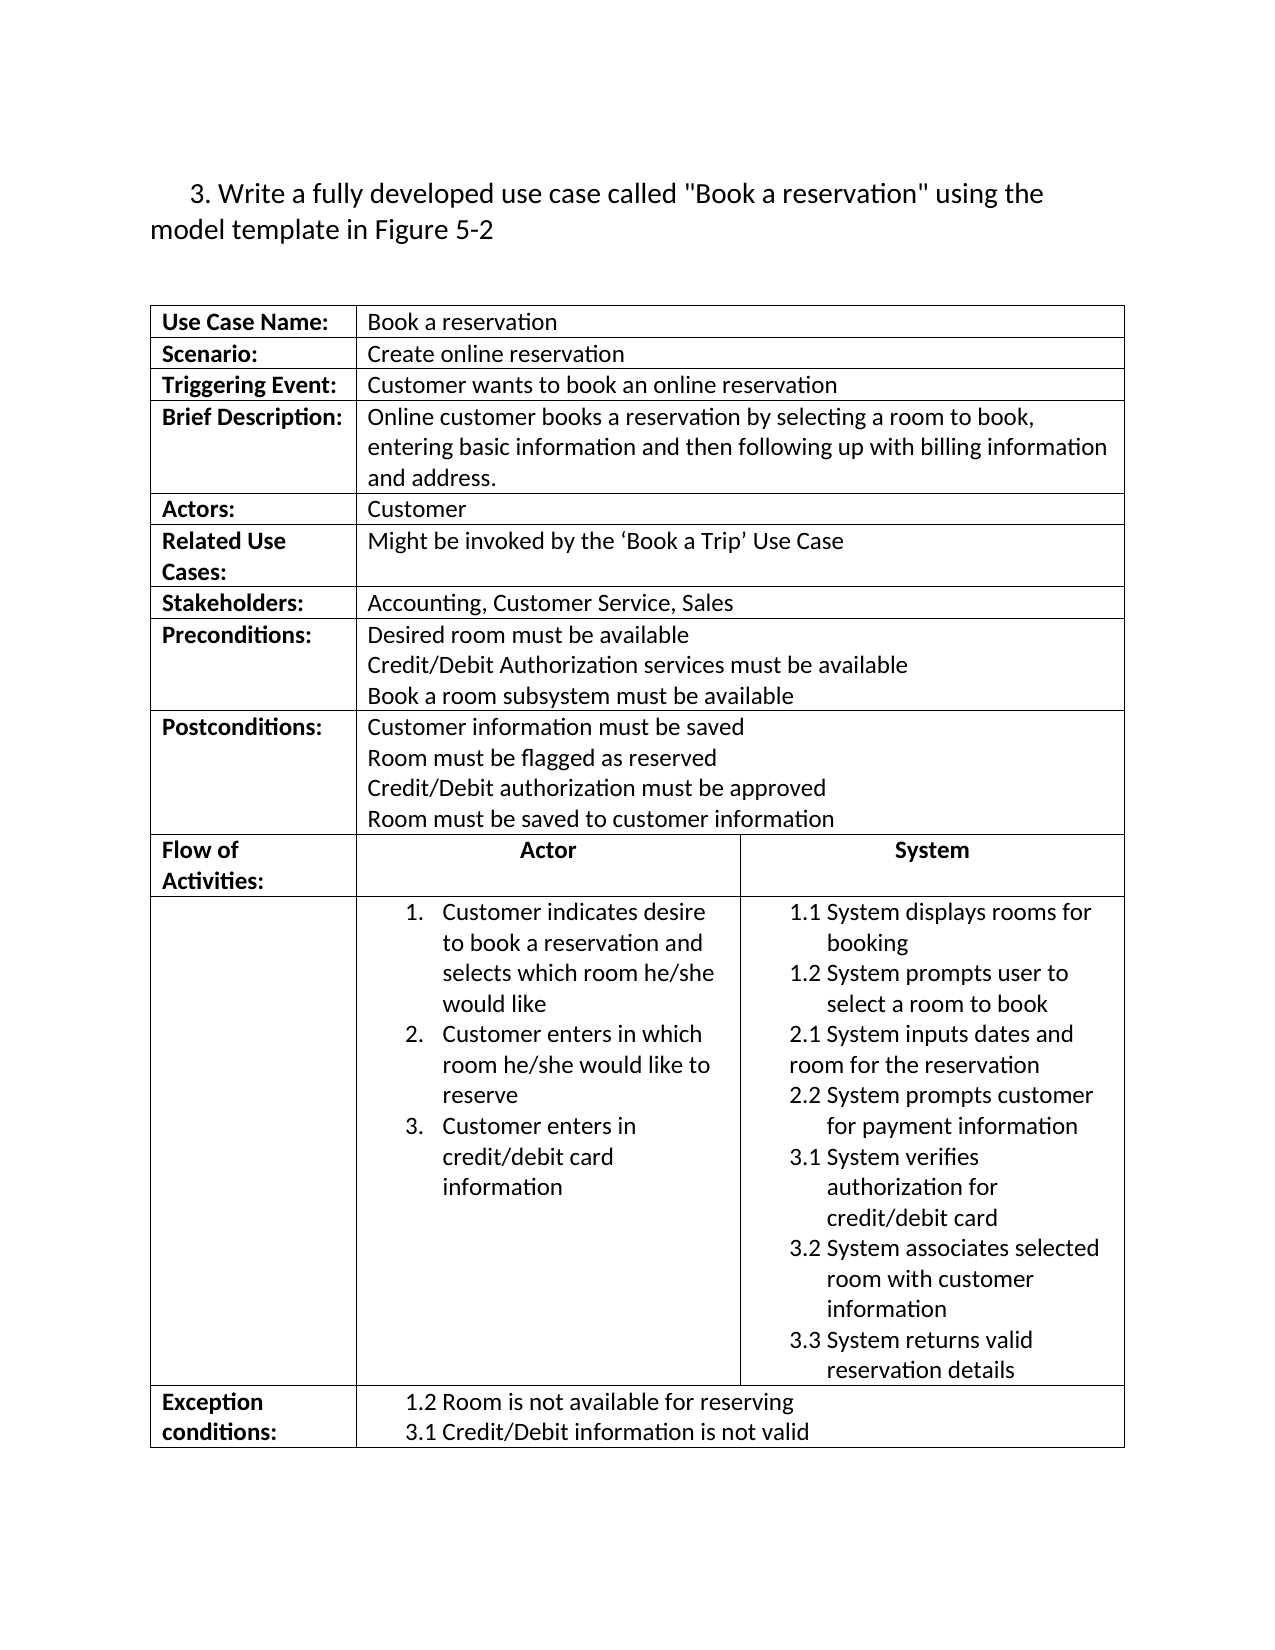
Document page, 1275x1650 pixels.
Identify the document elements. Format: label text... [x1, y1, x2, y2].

table_cell Customer wants to book an online reservation [357, 369, 1124, 400]
table_cell Flow of Activities: [151, 835, 356, 896]
table_cell System displays rooms for booking System prompts user to select a room to book 2.1 System inputs dates and room for the reservation System prompts customer for payment information System verifies authorization for credit/debit card System associates selected room with customer information System returns valid reservation details [741, 897, 1124, 1385]
table_cell Scenario: [151, 338, 356, 368]
table_cell Exception conditions: [151, 1386, 356, 1447]
table_cell 1.2 Room is not available for reserving 3.1 Credit/Debit information is not valid [357, 1386, 1124, 1447]
table_cell Postconditions: [151, 711, 356, 833]
table_cell System [741, 835, 1124, 896]
table_cell Customer information must be saved Room must be flagged as reserved Credit/Debit authorization must be approved Room must be saved to customer information [357, 711, 1124, 833]
table_cell Customer [357, 494, 1124, 524]
table_cell [151, 897, 356, 1385]
table_cell Customer indicates desire to book a reservation and selects which room he/she would like Customer enters in which room he/she would like to reserve Customer enters in credit/debit card information [357, 897, 740, 1385]
table_cell Stakeholders: [151, 587, 356, 618]
table_cell Might be invoked by the ‘Book a Trip’ Use Case [357, 525, 1124, 586]
table_cell Related Use Cases: [151, 525, 356, 586]
table_cell Online customer books a reservation by selecting a room to book, entering basic information and then following up with billing information and address. [357, 401, 1124, 492]
table_cell Brief Description: [151, 401, 356, 492]
table_cell Accounting, Customer Service, Sales [357, 587, 1124, 618]
table_cell Actors: [151, 494, 356, 524]
table_header Use Case Name: [151, 306, 356, 337]
text 3. Write a fully developed use case called "Book a reservation" using the model template in Figure 5-2 [150, 175, 1125, 247]
table_header Book a reservation [357, 306, 1124, 337]
table_cell Actor [357, 835, 740, 896]
table_cell Triggering Event: [151, 369, 356, 400]
table_cell Desired room must be available Credit/Debit Authorization services must be available Book a room subsystem must be available [357, 619, 1124, 710]
table_cell Create online reservation [357, 338, 1124, 368]
table_cell Preconditions: [151, 619, 356, 710]
